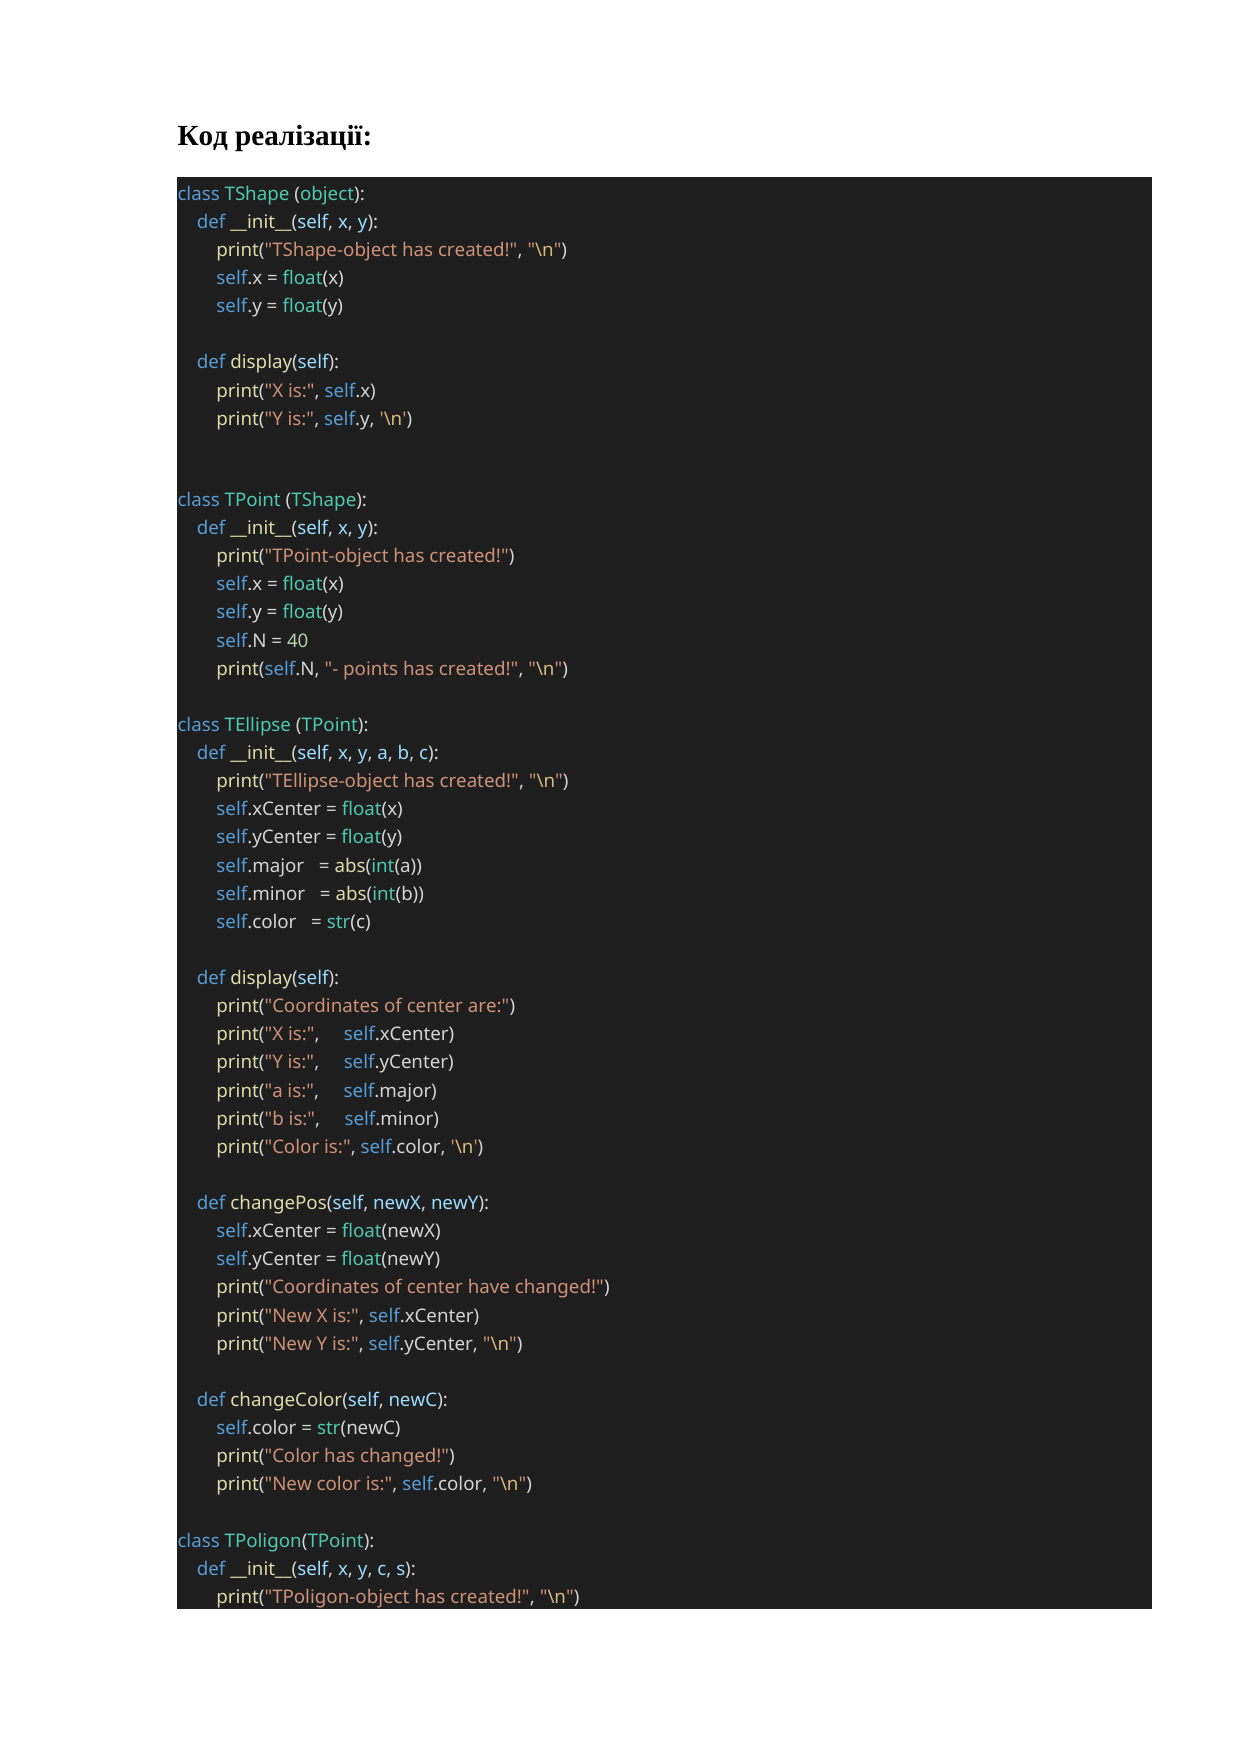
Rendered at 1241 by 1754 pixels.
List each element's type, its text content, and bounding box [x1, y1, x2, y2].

text print("TPoint-object has created!") [177, 540, 1152, 568]
text def display(self): [177, 962, 1152, 990]
text self.y = float(y) [177, 290, 1152, 318]
text def changeColor(self, newC): [177, 1384, 1152, 1412]
text print("Y is:", self.y, '\n') [177, 402, 1152, 431]
text print("Color is:", self.color, '\n') [177, 1131, 1152, 1159]
text self.xCenter = float(newX) [177, 1215, 1152, 1243]
text def changePos(self, newX, newY): [177, 1187, 1152, 1215]
text class TShape (object): [177, 177, 1152, 206]
text self.minor = abs(int(b)) [177, 877, 1152, 906]
text class TPoint (TShape): [177, 484, 1152, 512]
text self.xCenter = float(x) [177, 793, 1152, 821]
text class TPoligon(TPoint): [177, 1524, 1152, 1552]
text def __init__(self, x, y, a, b, c): [177, 737, 1152, 765]
text Код реалізації: [177, 118, 1152, 152]
text print("TShape-object has created!", "\n") [177, 234, 1152, 262]
text self.x = float(x) [177, 568, 1152, 596]
text print("TEllipse-object has created!", "\n") [177, 765, 1152, 793]
text print("Coordinates of center have changed!") [177, 1271, 1152, 1299]
text self.x = float(x) [177, 262, 1152, 290]
text print("a is:", self.major) [177, 1074, 1152, 1102]
text def display(self): [177, 346, 1152, 374]
text self.color = str(newC) [177, 1412, 1152, 1440]
text def __init__(self, x, y, c, s): [177, 1552, 1152, 1581]
text self.y = float(y) [177, 596, 1152, 624]
text self.N = 40 [177, 624, 1152, 652]
text def __init__(self, x, y): [177, 206, 1152, 234]
text print("Coordinates of center are:") [177, 990, 1152, 1018]
text self.major = abs(int(a)) [177, 849, 1152, 877]
text self.color = str(c) [177, 906, 1152, 934]
text print("New X is:", self.xCenter) [177, 1299, 1152, 1327]
text print("TPoligon-object has created!", "\n") [177, 1581, 1152, 1609]
text print(self.N, "- points has created!", "\n") [177, 652, 1152, 681]
text def __init__(self, x, y): [177, 512, 1152, 540]
text print("b is:", self.minor) [177, 1102, 1152, 1131]
text self.yCenter = float(y) [177, 821, 1152, 849]
text print("New Y is:", self.yCenter, "\n") [177, 1327, 1152, 1356]
text print("X is:", self.x) [177, 374, 1152, 402]
text print("New color is:", self.color, "\n") [177, 1468, 1152, 1496]
text class TEllipse (TPoint): [177, 709, 1152, 737]
text print("Color has changed!") [177, 1440, 1152, 1468]
text self.yCenter = float(newY) [177, 1243, 1152, 1271]
text print("X is:", self.xCenter) [177, 1018, 1152, 1046]
text print("Y is:", self.yCenter) [177, 1046, 1152, 1074]
